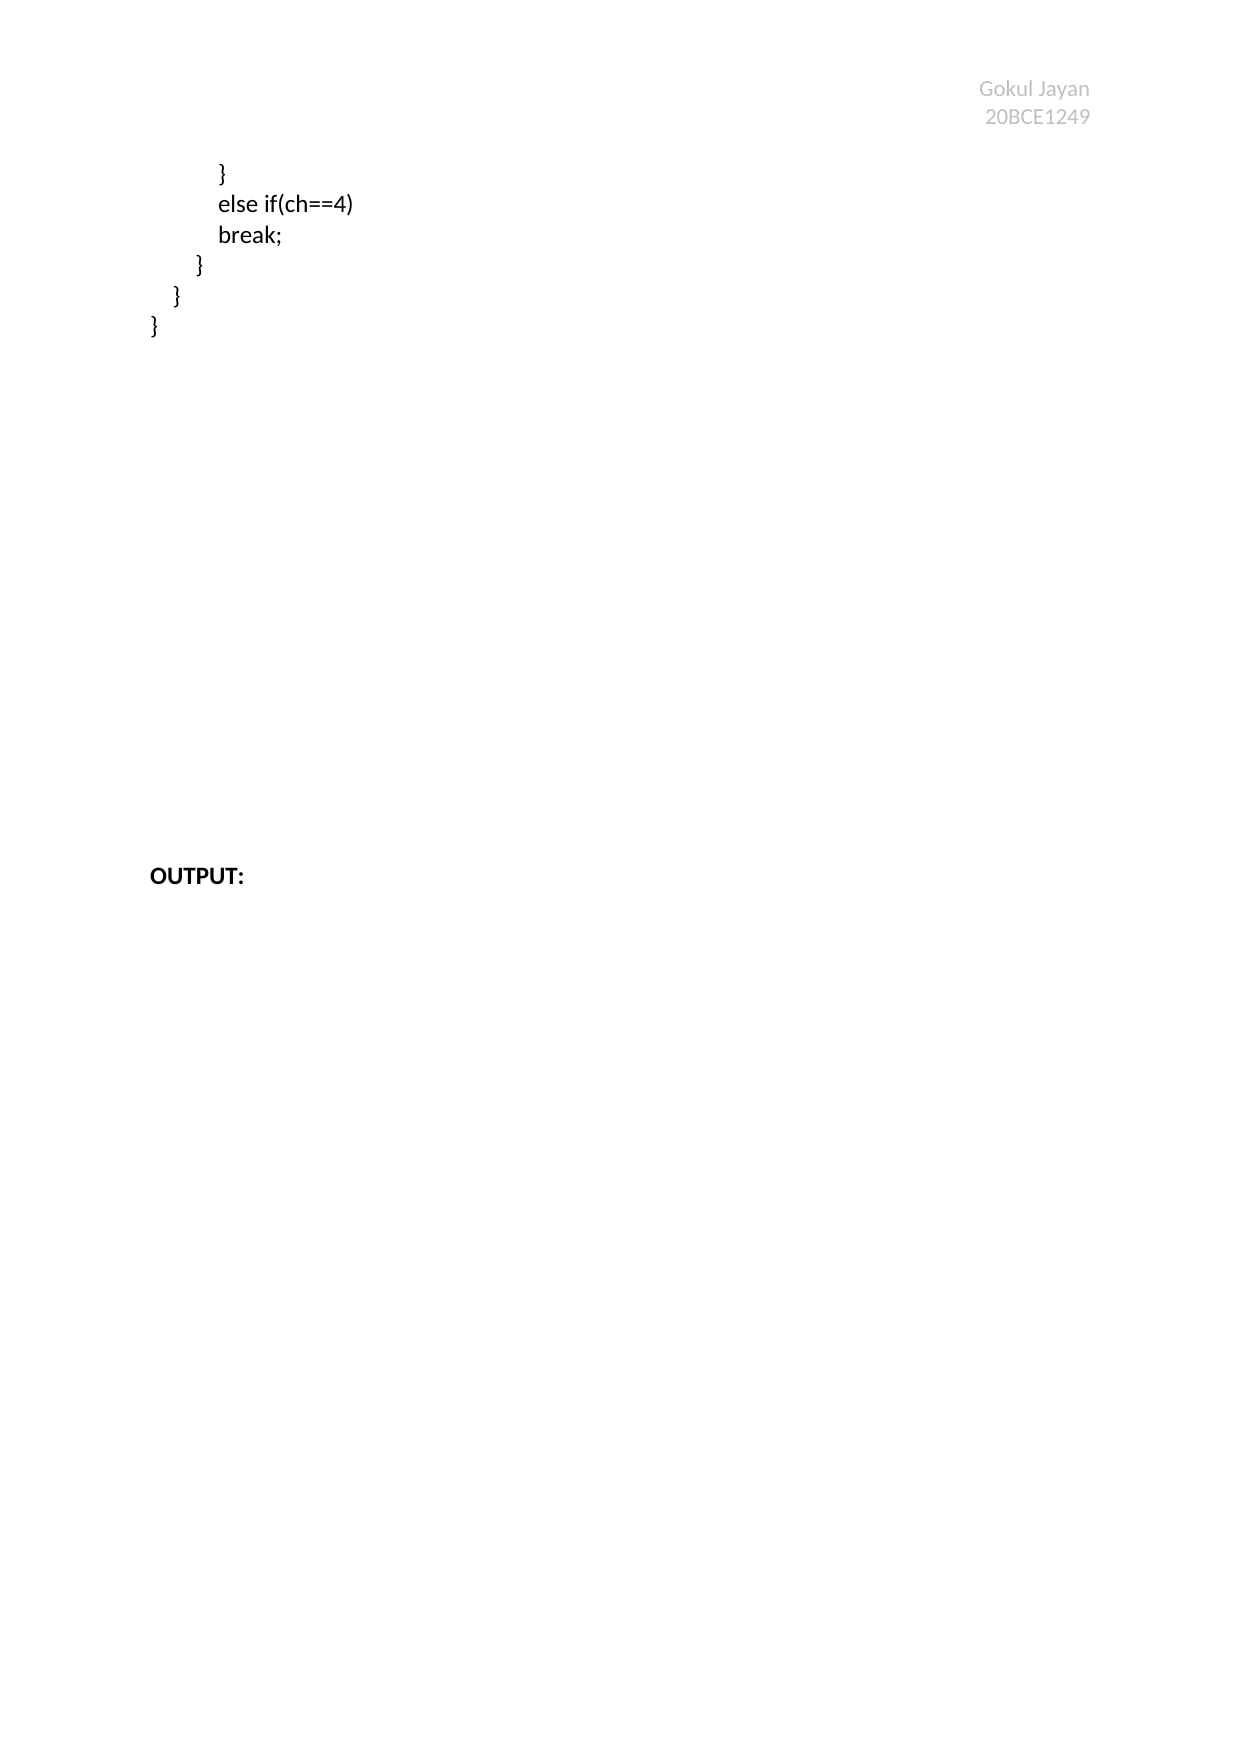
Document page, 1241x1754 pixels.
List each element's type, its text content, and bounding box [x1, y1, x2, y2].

text } [150, 158, 1090, 188]
text break; [150, 219, 1090, 249]
text OUTPUT: [150, 860, 1090, 890]
text } [150, 280, 1090, 310]
text } [150, 310, 1090, 341]
text } [150, 249, 1090, 280]
text else if(ch==4) [150, 188, 1090, 219]
